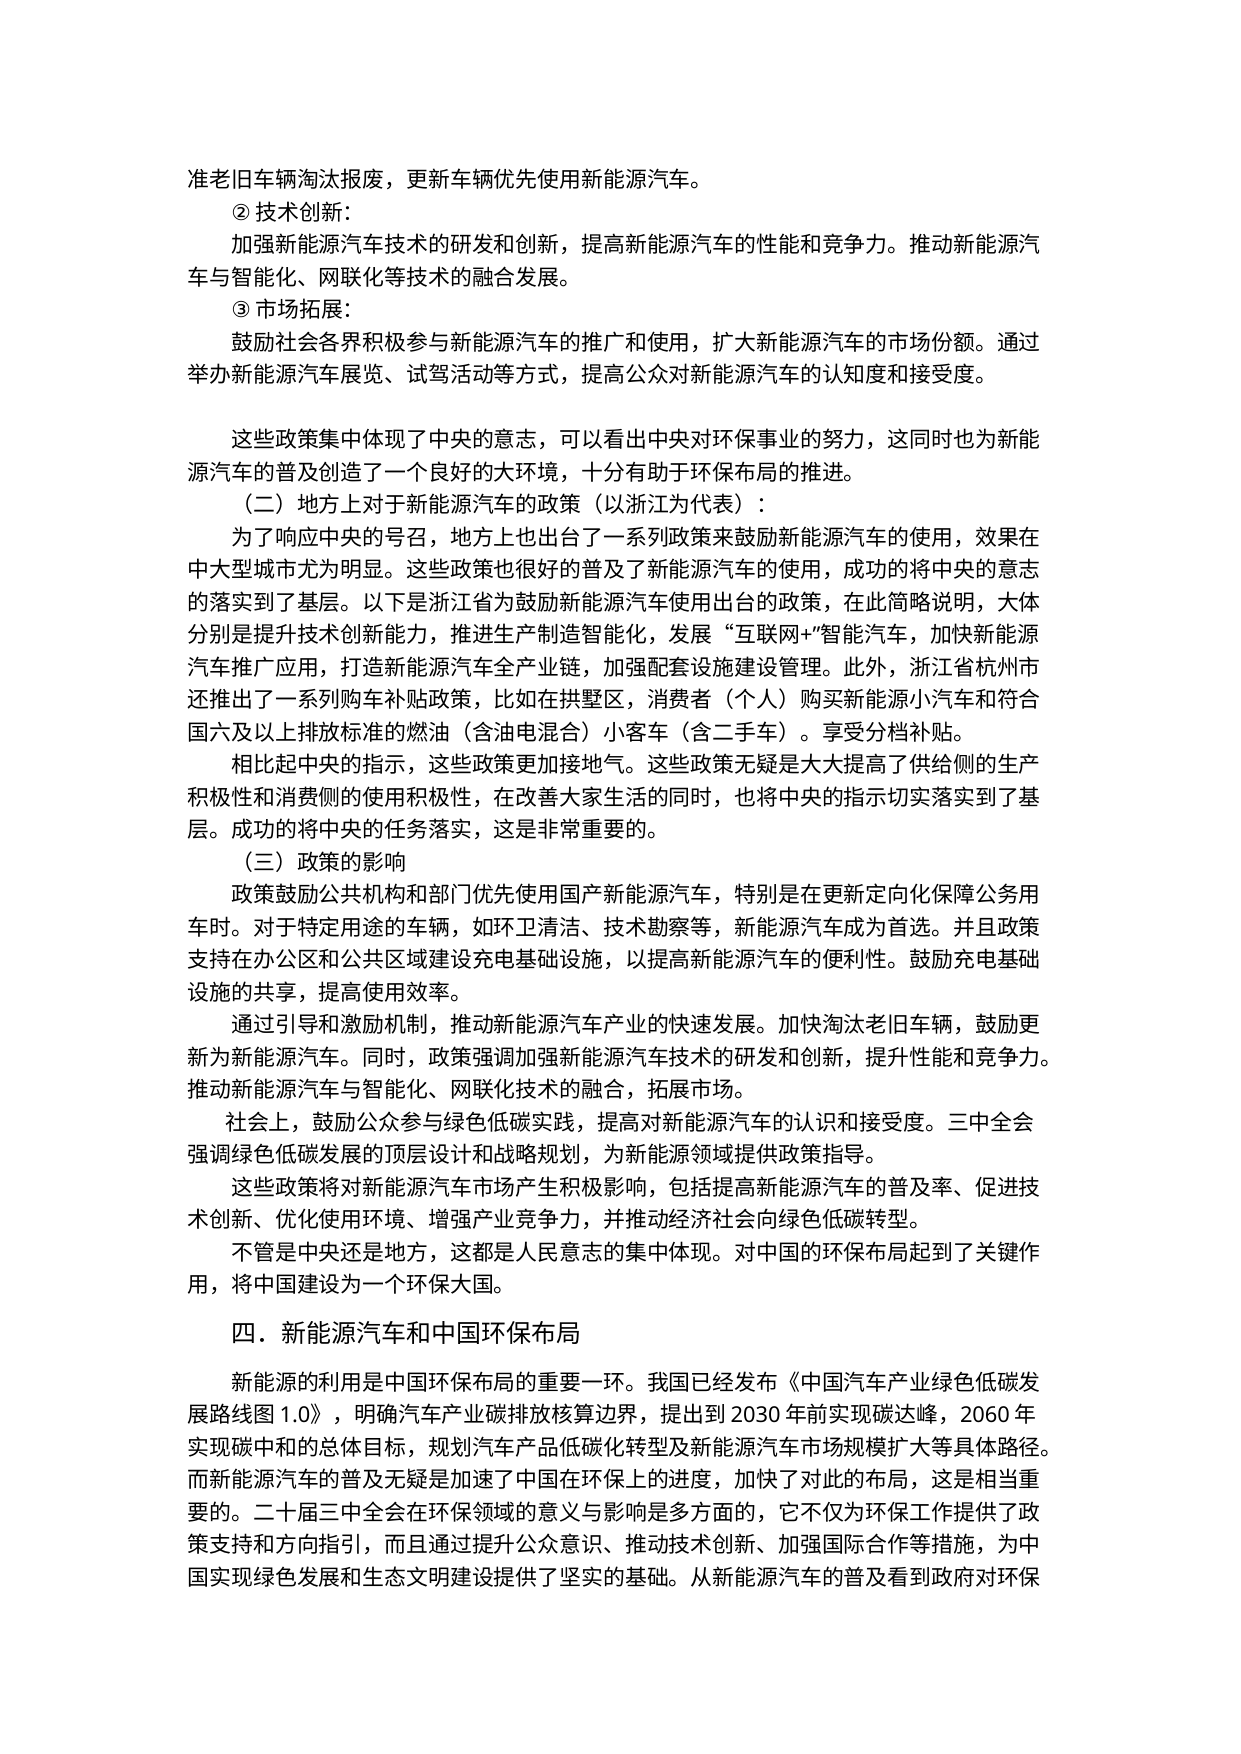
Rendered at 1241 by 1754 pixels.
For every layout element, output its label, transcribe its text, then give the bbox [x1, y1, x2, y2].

text 鼓励社会各界积极参与新能源汽车的推广和使用，扩大新能源汽车的市场份额。通过举办新能源汽车展览、试驾活动等方式，提高公众对新能源汽车的认知度和接受度。 [187, 324, 1053, 389]
text 政策鼓励公共机构和部门优先使用国产新能源汽车，特别是在更新定向化保障公务用车时。对于特定用途的车辆，如环卫清洁、技术勘察等，新能源汽车成为首选。并且政策支持在办公区和公共区域建设充电基础设施，以提高新能源汽车的便利性。鼓励充电基础设施的共享，提高使用效率。 [187, 877, 1053, 1007]
text 相比起中央的指示，这些政策更加接地气。这些政策无疑是大大提高了供给侧的生产积极性和消费侧的使用积极性，在改善大家生活的同时，也将中央的指示切实落实到了基层。成功的将中央的任务落实，这是非常重要的。 [187, 747, 1053, 844]
text （二）地方上对于新能源汽车的政策（以浙江为代表）： [187, 487, 1053, 519]
text 加强新能源汽车技术的研发和创新，提高新能源汽车的性能和竞争力。推动新能源汽车与智能化、网联化等技术的融合发展。 [187, 227, 1053, 292]
text ③市场拓展： [187, 292, 1053, 324]
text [187, 162, 1053, 194]
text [187, 1364, 1053, 1592]
text （三）政策的影响 [187, 844, 1053, 877]
text 社会上，鼓励公众参与绿色低碳实践，提高对新能源汽车的认识和接受度。三中全会强调绿色低碳发展的顶层设计和战略规划，为新能源领域提供政策指导。 [187, 1104, 1053, 1169]
text 这些政策集中体现了中央的意志，可以看出中央对环保事业的努力，这同时也为新能源汽车的普及创造了一个良好的大环境，十分有助于环保布局的推进。 [187, 422, 1053, 487]
text 这些政策将对新能源汽车市场产生积极影响，包括提高新能源汽车的普及率、促进技术创新、优化使用环境、增强产业竞争力，并推动经济社会向绿色低碳转型。 [187, 1169, 1053, 1234]
text 为了响应中央的号召，地方上也出台了一系列政策来鼓励新能源汽车的使用，效果在中大型城市尤为明显。这些政策也很好的普及了新能源汽车的使用，成功的将中央的意志的落实到了基层。以下是浙江省为鼓励新能源汽车使用出台的政策，在此简略说明，大体分别是提升技术创新能力，推进生产制造智能化，发展“互联网+”智能汽车，加快新能源汽车推广应用，打造新能源汽车全产业链，加强配套设施建设管理。此外，浙江省杭州市还推出了一系列购车补贴政策，比如在拱墅区，消费者（个人）购买新能源小汽车和符合国六及以上排放标准的燃油（含油电混合）小客车（含二手车）。享受分档补贴。 [187, 519, 1053, 747]
text ②技术创新： [187, 194, 1053, 227]
text 不管是中央还是地方，这都是人民意志的集中体现。对中国的环保布局起到了关键作用，将中国建设为一个环保大国。 [187, 1234, 1053, 1299]
text 四．新能源汽车和中国环保布局 [187, 1299, 1053, 1364]
text 通过引导和激励机制，推动新能源汽车产业的快速发展。加快淘汰老旧车辆，鼓励更新为新能源汽车。同时，政策强调加强新能源汽车技术的研发和创新，提升性能和竞争力。推动新能源汽车与智能化、网联化技术的融合，拓展市场。 [187, 1007, 1053, 1104]
